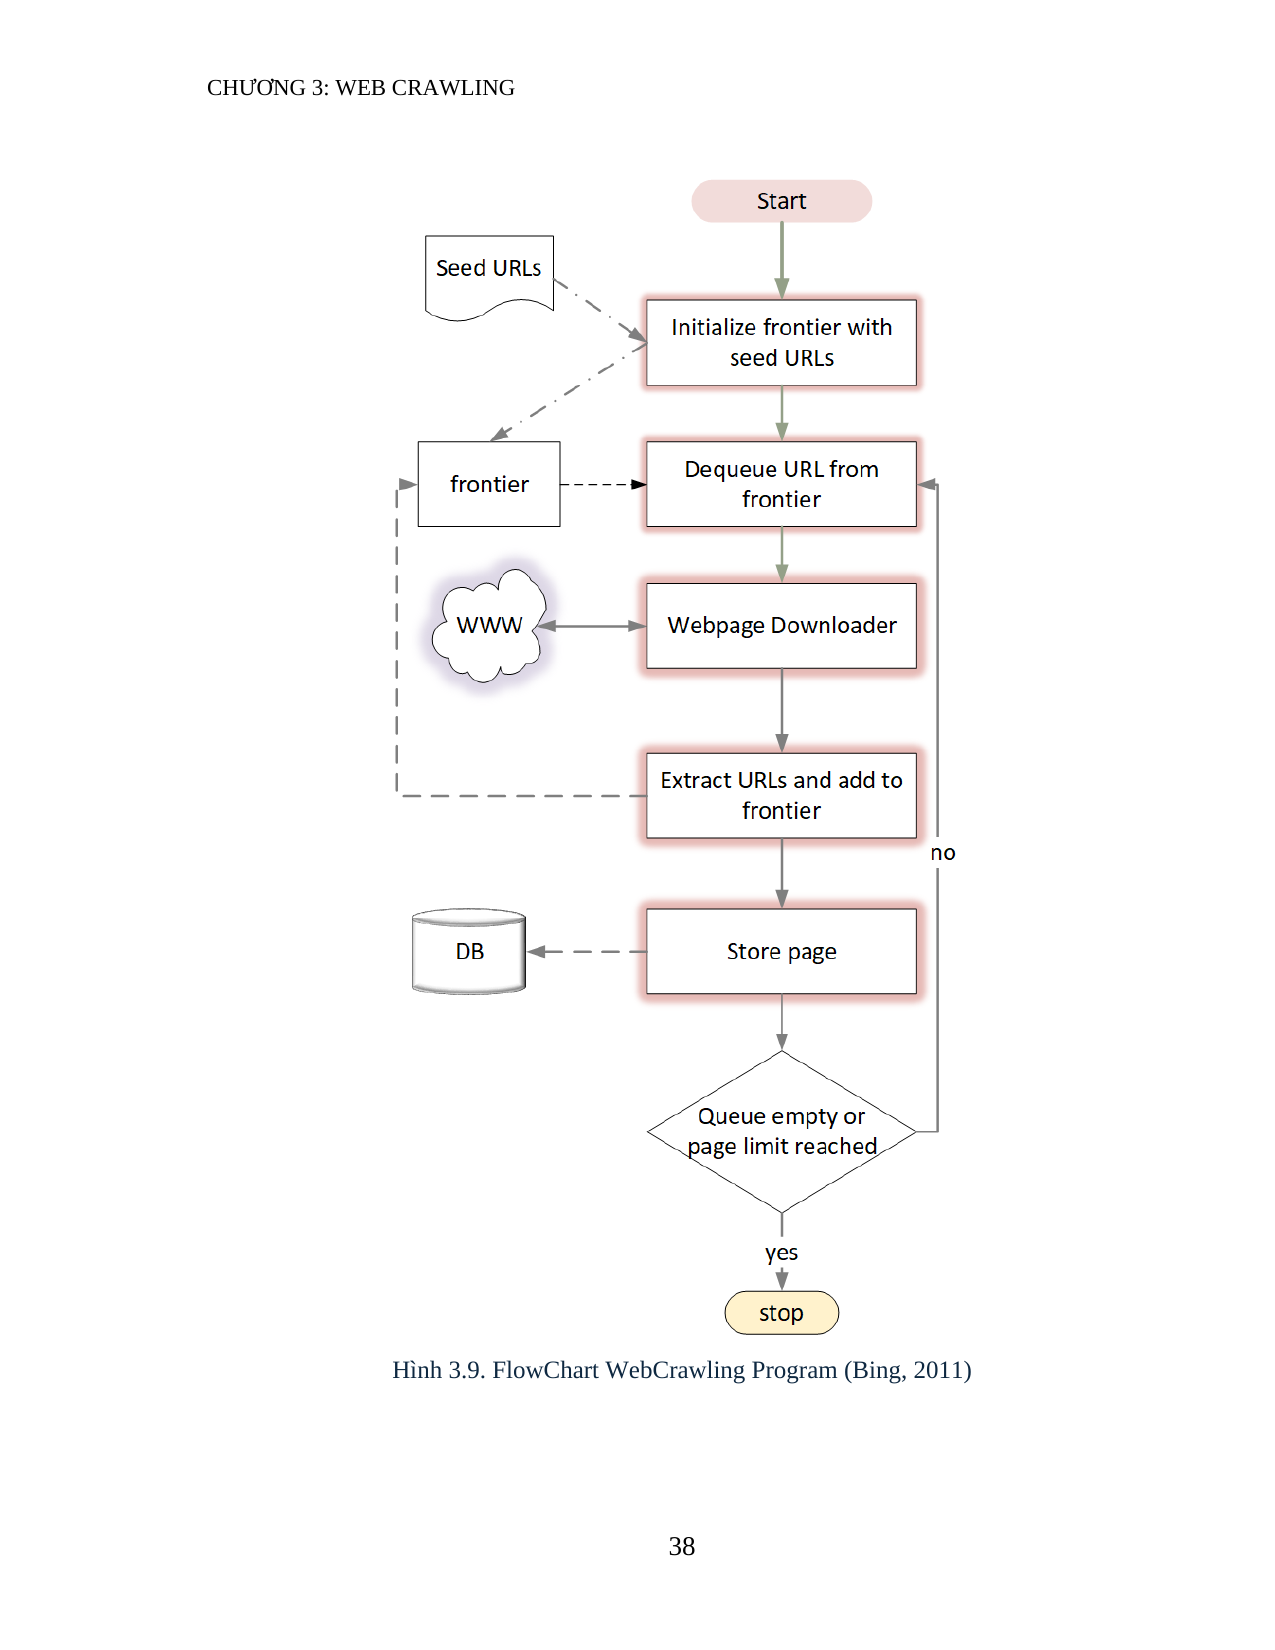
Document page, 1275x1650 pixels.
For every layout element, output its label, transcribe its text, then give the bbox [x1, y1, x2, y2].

picture [395, 177, 969, 1340]
